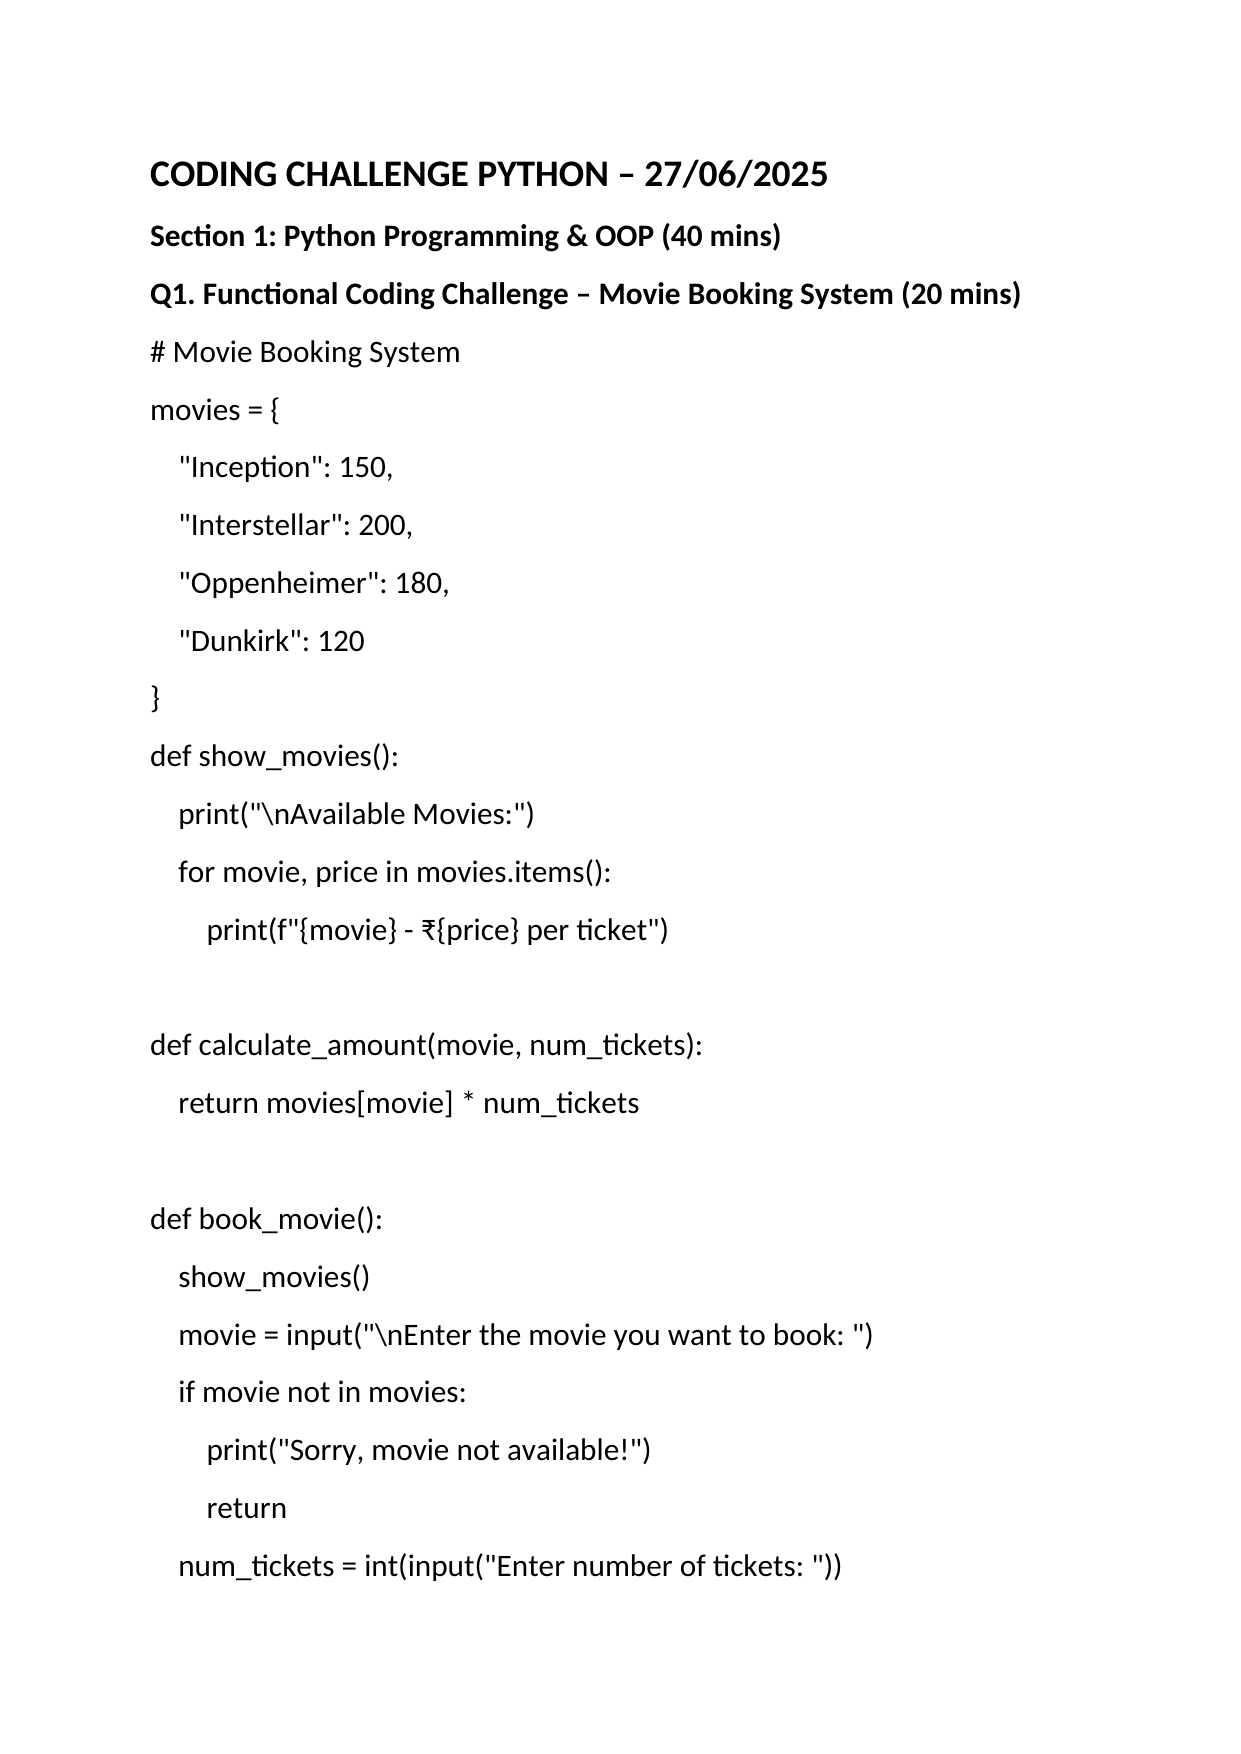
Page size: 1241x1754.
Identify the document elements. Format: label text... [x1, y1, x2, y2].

text num_tickets = int(input("Enter number of tickets: ")) [150, 1546, 1090, 1584]
text return movies[movie] * num_tickets [150, 1083, 1090, 1121]
text "Inception": 150, [150, 447, 1090, 486]
text # Movie Booking System [150, 332, 1090, 370]
text show_movies() [150, 1257, 1090, 1295]
text def show_movies(): [150, 736, 1090, 774]
text return [150, 1488, 1090, 1526]
text def book_movie(): [150, 1199, 1090, 1237]
text if movie not in movies: [150, 1372, 1090, 1411]
text print("\nAvailable Movies:") [150, 794, 1090, 832]
text movies = { [150, 389, 1090, 428]
text "Oppenheimer": 180, [150, 563, 1090, 601]
text print(f"{movie} - ₹{price} per ticket") [150, 910, 1090, 948]
text Section 1: Python Programming & OOP (40 mins) [150, 216, 1090, 254]
text "Interstellar": 200, [150, 505, 1090, 543]
text def calculate_amount(movie, num_tickets): [150, 1026, 1090, 1064]
text Q1. Functional Coding Challenge – Movie Booking System (20 mins) [150, 274, 1090, 312]
text movie = input("\nEnter the movie you want to book: ") [150, 1314, 1090, 1353]
text CODING CHALLENGE PYTHON – 27/06/2025 [150, 150, 1090, 196]
text "Dunkirk": 120 [150, 621, 1090, 659]
text for movie, price in movies.items(): [150, 852, 1090, 890]
text print("Sorry, movie not available!") [150, 1430, 1090, 1468]
text } [150, 679, 1090, 717]
